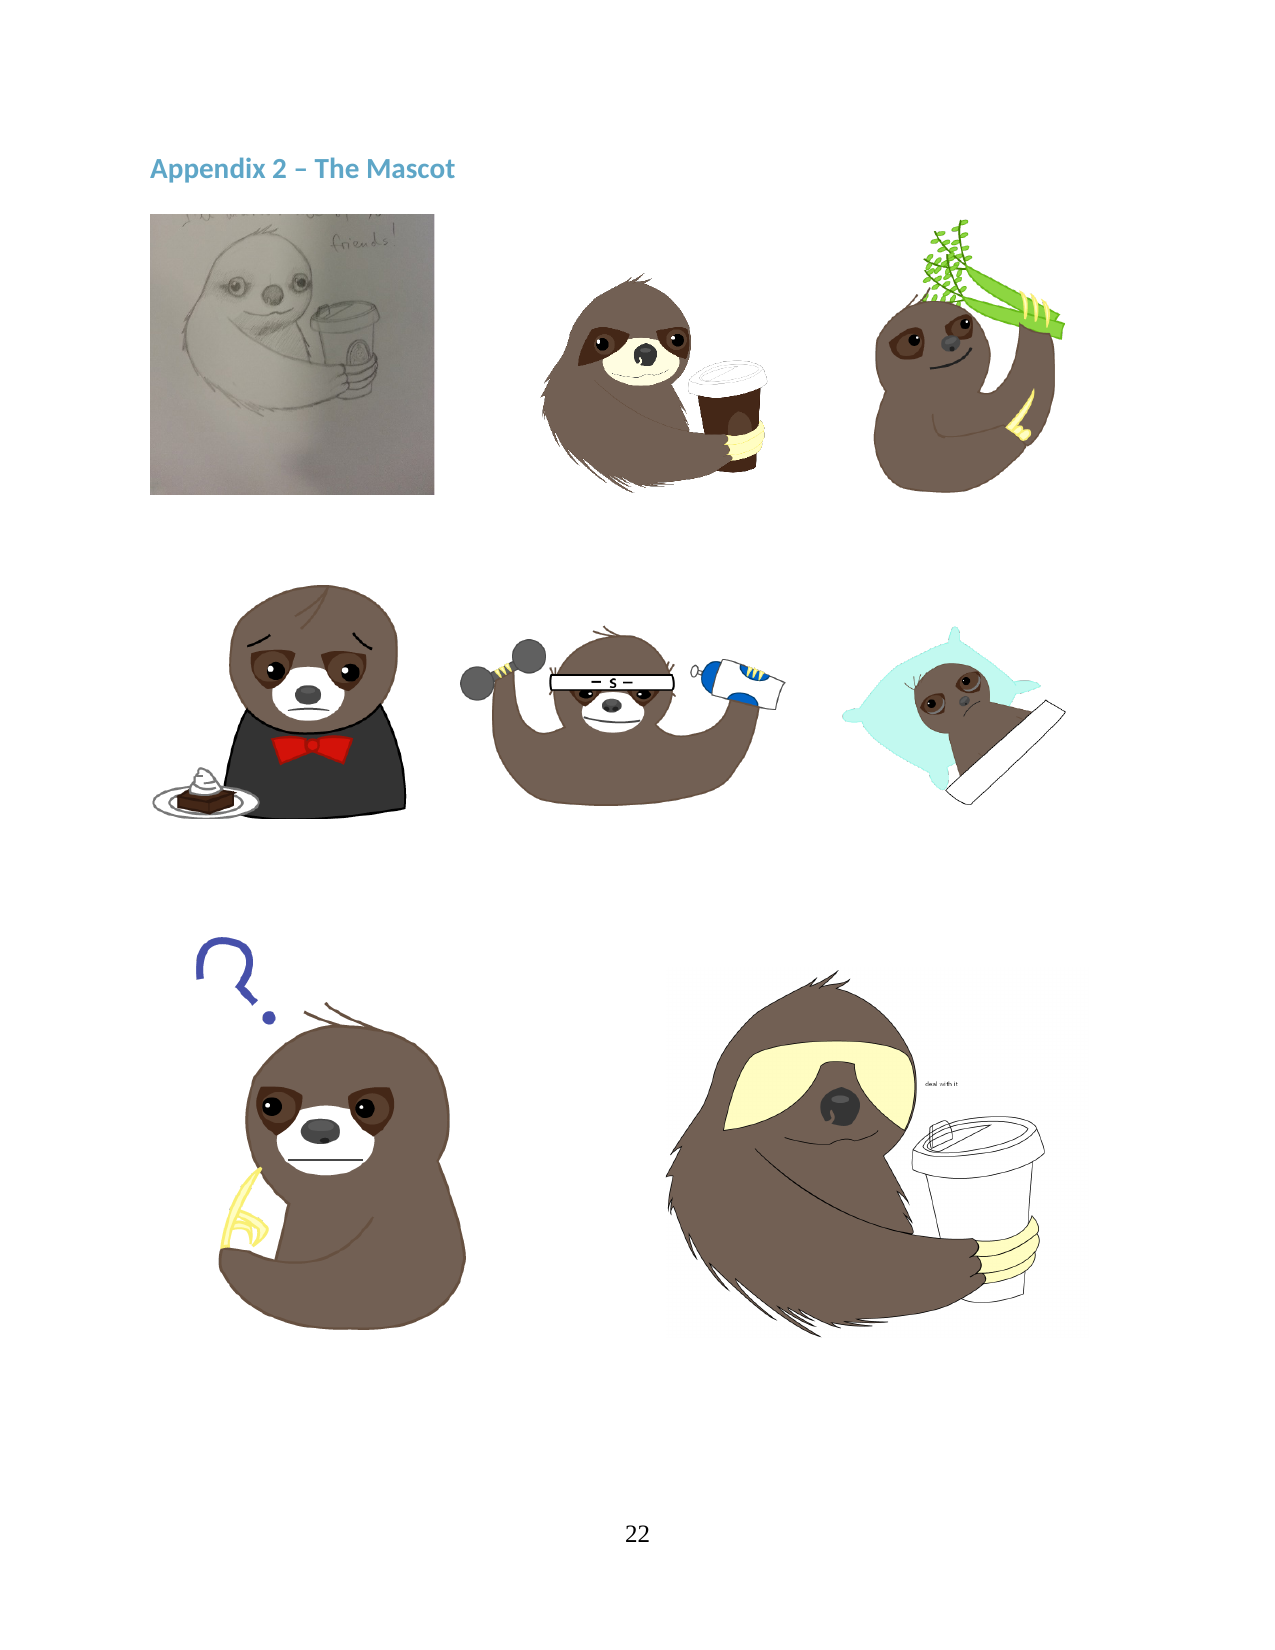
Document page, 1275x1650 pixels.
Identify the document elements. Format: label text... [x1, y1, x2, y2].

picture [186, 933, 472, 1338]
subtitle Appendix 2 – The Mascot [150, 150, 1125, 186]
picture [150, 214, 435, 495]
picture [830, 617, 1070, 819]
picture [540, 272, 769, 495]
picture [150, 580, 408, 819]
picture [868, 217, 1065, 495]
picture [665, 967, 1089, 1338]
picture [457, 610, 787, 819]
